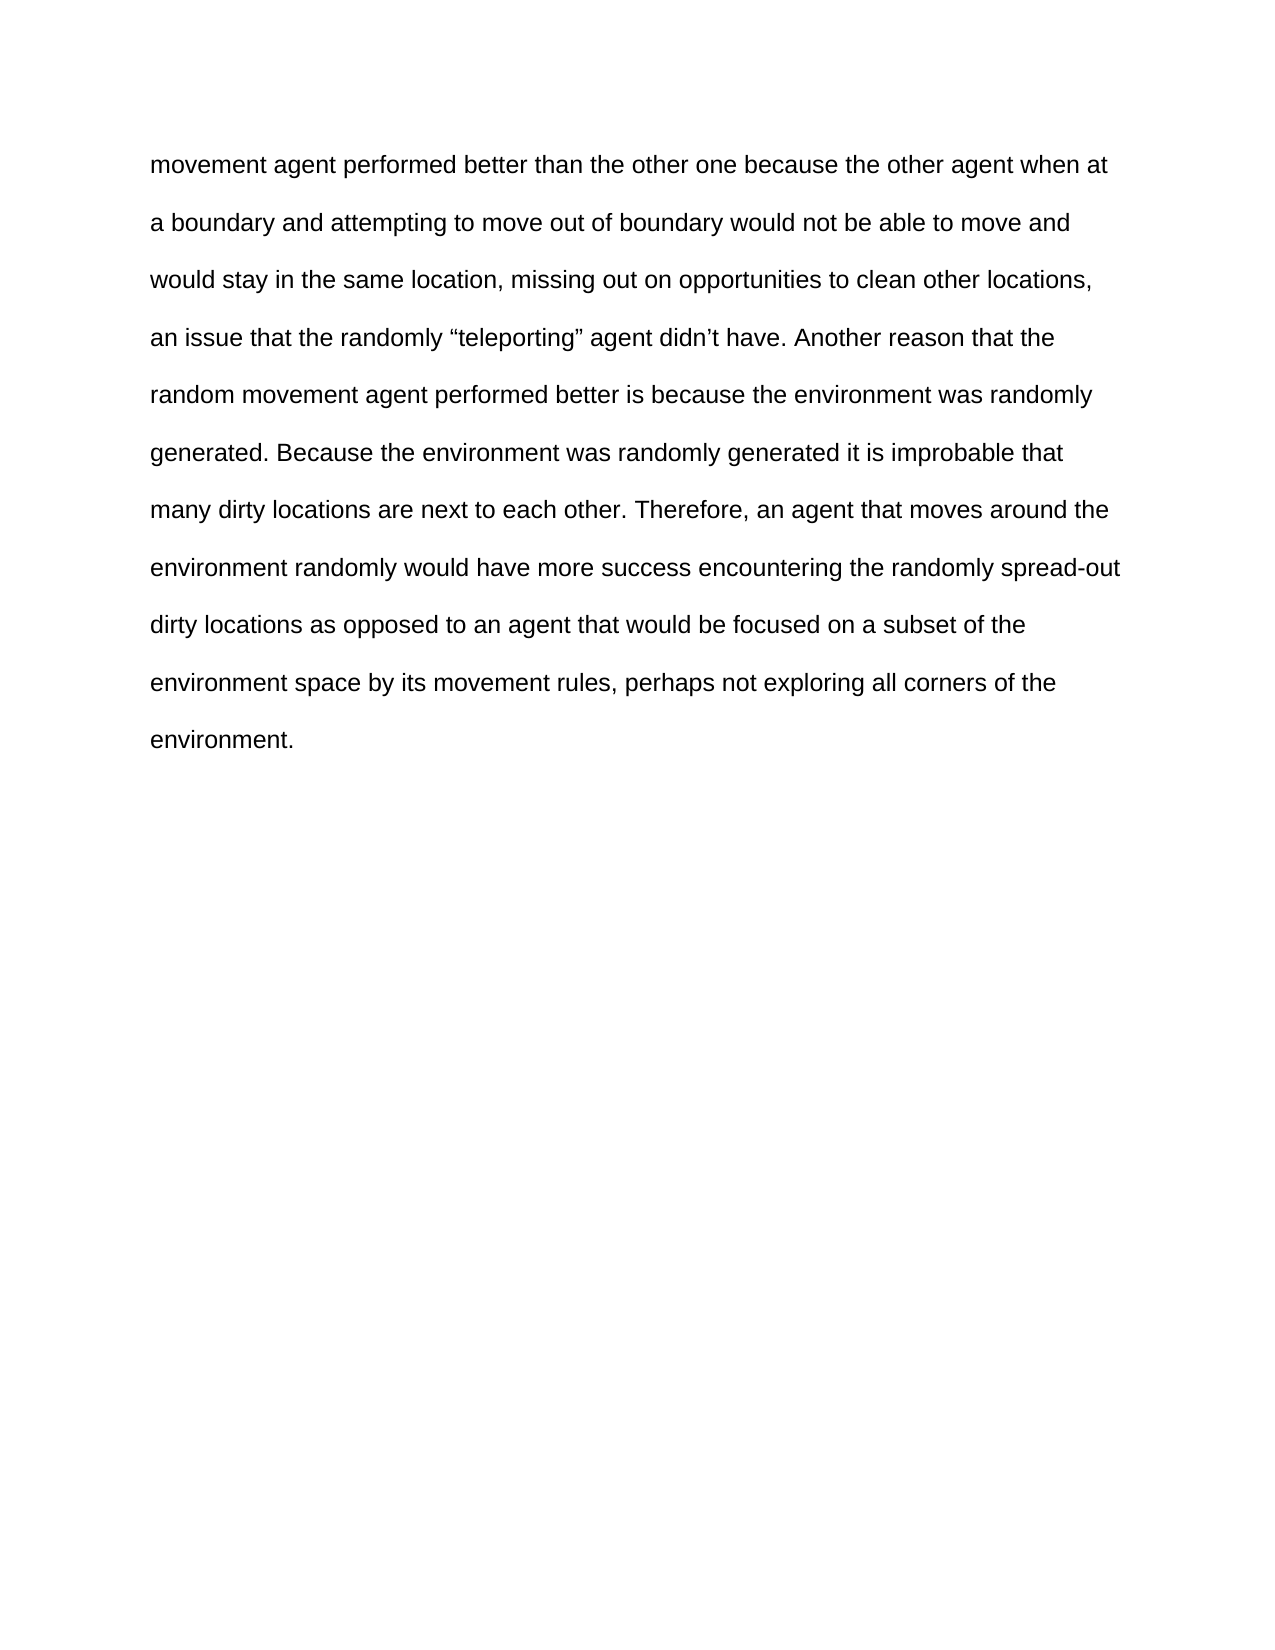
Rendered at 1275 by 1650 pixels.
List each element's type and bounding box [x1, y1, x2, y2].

text [150, 150, 1125, 754]
